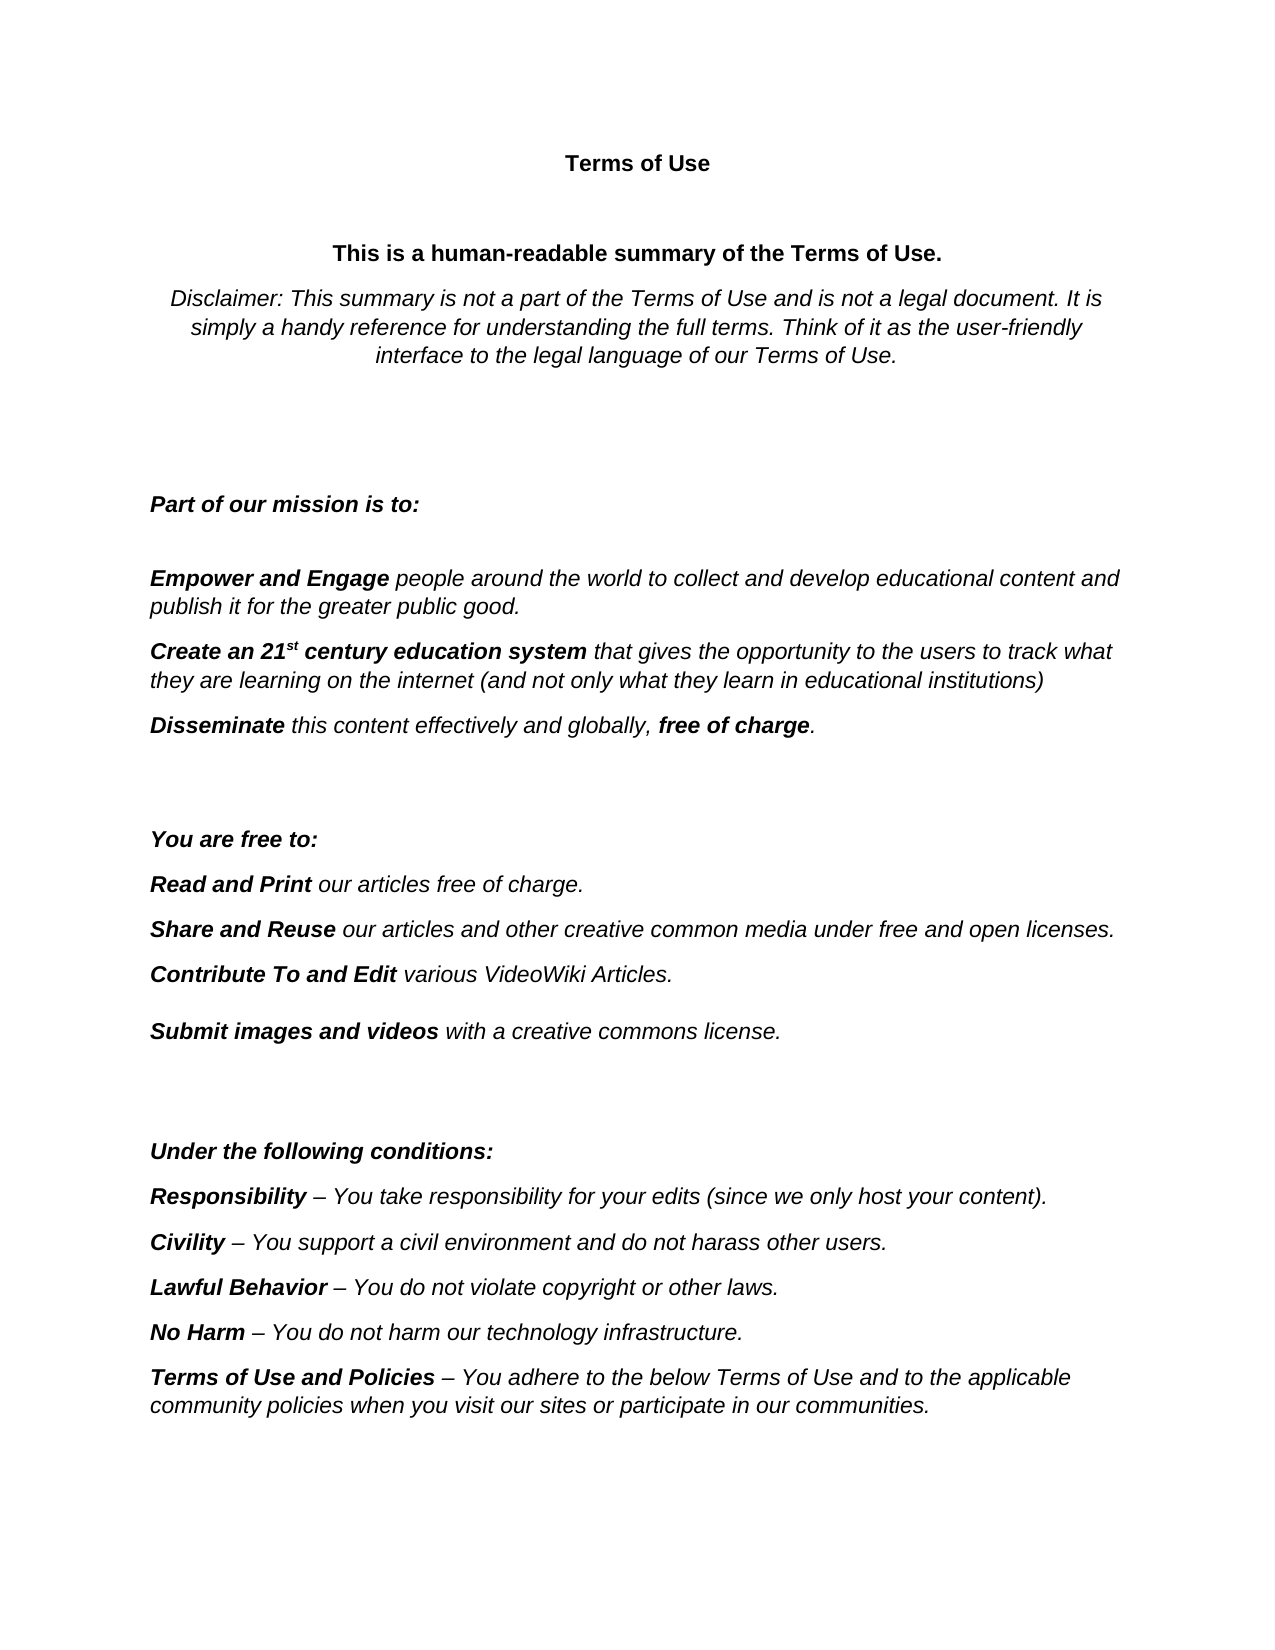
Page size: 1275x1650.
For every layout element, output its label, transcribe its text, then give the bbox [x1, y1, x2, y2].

text Civility – You support a civil environment and do not harass other users. [150, 1228, 1125, 1255]
text Create an 21st century education system that gives the opportunity to the users to track what they are learning on the internet (and not only what they learn in educational institutions) [150, 638, 1125, 693]
text Disseminate this content effectively and globally, free of charge. You are free to: [150, 712, 1125, 852]
text Terms of Use [150, 150, 1125, 176]
text Terms of Use and Policies – You adhere to the below Terms of Use and to the applicable community policies when you visit our sites or participate in our communities. [150, 1364, 1125, 1418]
text Read and Print our articles free of charge. [150, 871, 1125, 897]
text Share and Reuse our articles and other creative common media under free and open licenses. [150, 916, 1125, 942]
text Responsibility – You take responsibility for your edits (since we only host your content). [150, 1183, 1125, 1210]
text This is a human-readable summary of the Terms of Use. [150, 240, 1125, 267]
text Disclaimer: This summary is not a part of the Terms of Use and is not a legal document. It is simply a handy reference for understanding the full terms. Think of it as the user-friendly interface to the legal language of our Terms of Use. [150, 285, 1125, 427]
text Empower and Engage people around the world to collect and develop educational content and publish it for the greater public good. [150, 536, 1125, 619]
text Contribute To and Edit various VideoWiki Articles. Submit images and videos with a creative commons license. [150, 961, 1125, 1044]
text Part of our mission is to: [150, 491, 1125, 517]
text No Harm – You do not harm our technology infrastructure. [150, 1319, 1125, 1345]
text Lawful Behavior – You do not violate copyright or other laws. [150, 1273, 1125, 1300]
text Under the following conditions: [150, 1138, 1125, 1164]
